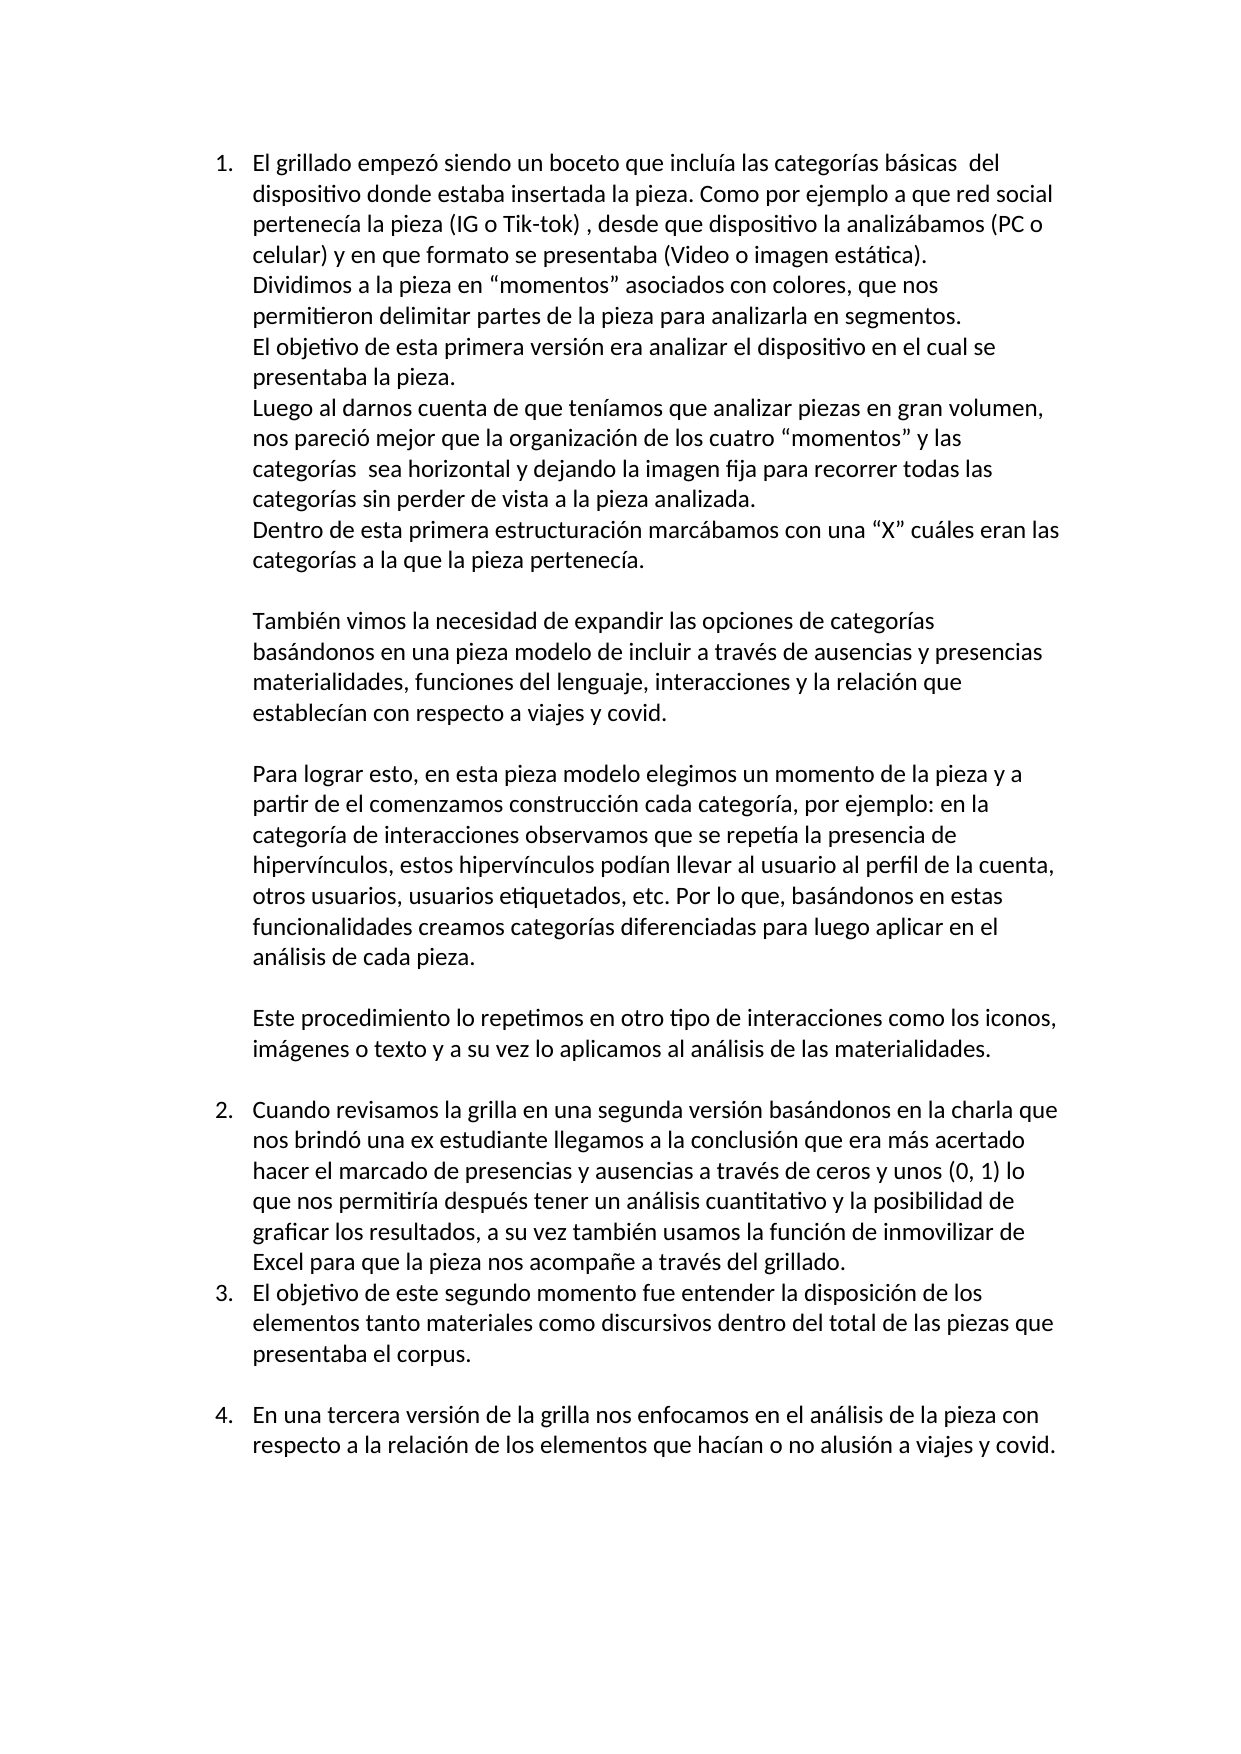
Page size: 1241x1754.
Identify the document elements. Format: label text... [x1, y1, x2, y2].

list Dividimos a la pieza en “momentos” asociados con colores, que nos permitieron delimitar partes de la pieza para analizarla en segmentos. [252, 270, 1063, 331]
list El objetivo de este segundo momento fue entender la disposición de los elementos tanto materiales como discursivos dentro del total de las piezas que presentaba el corpus. [215, 1277, 1063, 1368]
list Cuando revisamos la grilla en una segunda versión basándonos en la charla que nos brindó una ex estudiante llegamos a la conclusión que era más acertado hacer el marcado de presencias y ausencias a través de ceros y unos (0, 1) lo que nos permitiría después tener un análisis cuantitativo y la posibilidad de graficar los resultados, a su vez también usamos la función de inmovilizar de Excel para que la pieza nos acompañe a través del grillado. [215, 1094, 1063, 1277]
list Este procedimiento lo repetimos en otro tipo de interacciones como los iconos, imágenes o texto y a su vez lo aplicamos al análisis de las materialidades. [252, 1002, 1063, 1063]
list Luego al darnos cuenta de que teníamos que analizar piezas en gran volumen, nos pareció mejor que la organización de los cuatro “momentos” y las categorías sea horizontal y dejando la imagen fija para recorrer todas las categorías sin perder de vista a la pieza analizada. [252, 392, 1063, 514]
list Dentro de esta primera estructuración marcábamos con una “X” cuáles eran las categorías a la que la pieza pertenecía. [252, 514, 1063, 575]
list Para lograr esto, en esta pieza modelo elegimos un momento de la pieza y a partir de el comenzamos construcción cada categoría, por ejemplo: en la categoría de interacciones observamos que se repetía la presencia de hipervínculos, estos hipervínculos podían llevar al usuario al perfil de la cuenta, otros usuarios, usuarios etiquetados, etc. Por lo que, basándonos en estas funcionalidades creamos categorías diferenciadas para luego aplicar en el análisis de cada pieza. [252, 758, 1063, 972]
list También vimos la necesidad de expandir las opciones de categorías basándonos en una pieza modelo de incluir a través de ausencias y presencias materialidades, funciones del lenguaje, interacciones y la relación que establecían con respecto a viajes y covid. [252, 605, 1063, 727]
list En una tercera versión de la grilla nos enfocamos en el análisis de la pieza con respecto a la relación de los elementos que hacían o no alusión a viajes y covid. [215, 1399, 1063, 1460]
list El grillado empezó siendo un boceto que incluía las categorías básicas del dispositivo donde estaba insertada la pieza. Como por ejemplo a que red social pertenecía la pieza (IG o Tik-tok) , desde que dispositivo la analizábamos (PC o celular) y en que formato se presentaba (Video o imagen estática). [215, 148, 1063, 270]
list El objetivo de esta primera versión era analizar el dispositivo en el cual se presentaba la pieza. [252, 331, 1063, 392]
